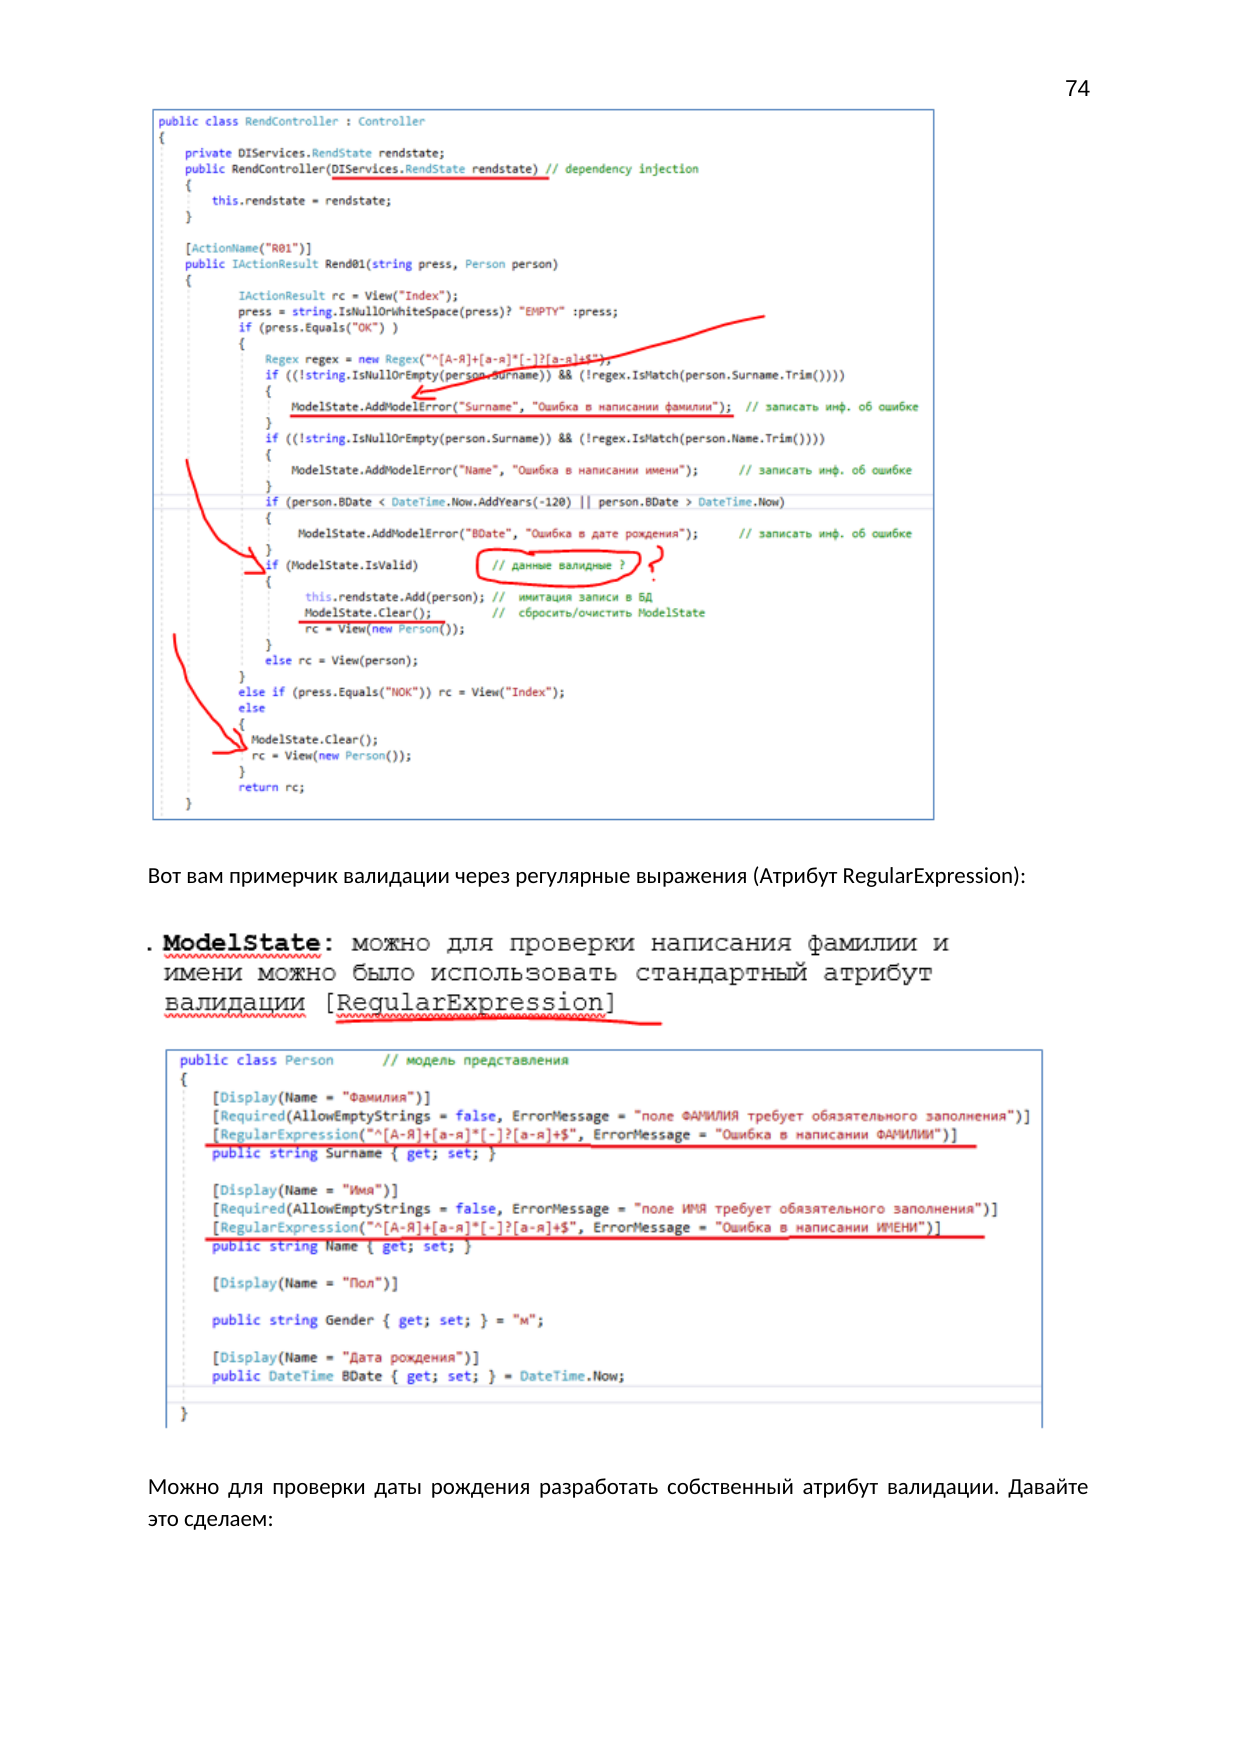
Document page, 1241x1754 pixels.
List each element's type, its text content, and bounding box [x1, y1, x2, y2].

text Можно для проверки даты рождения разработать собственный атрибут валидации. Давайте это сделаем: [148, 1472, 1090, 1532]
picture [147, 105, 943, 833]
picture [147, 918, 1062, 1444]
text Вот вам примерчик валидации через регулярные выражения (Атрибут RegularExpression): [148, 861, 1090, 889]
